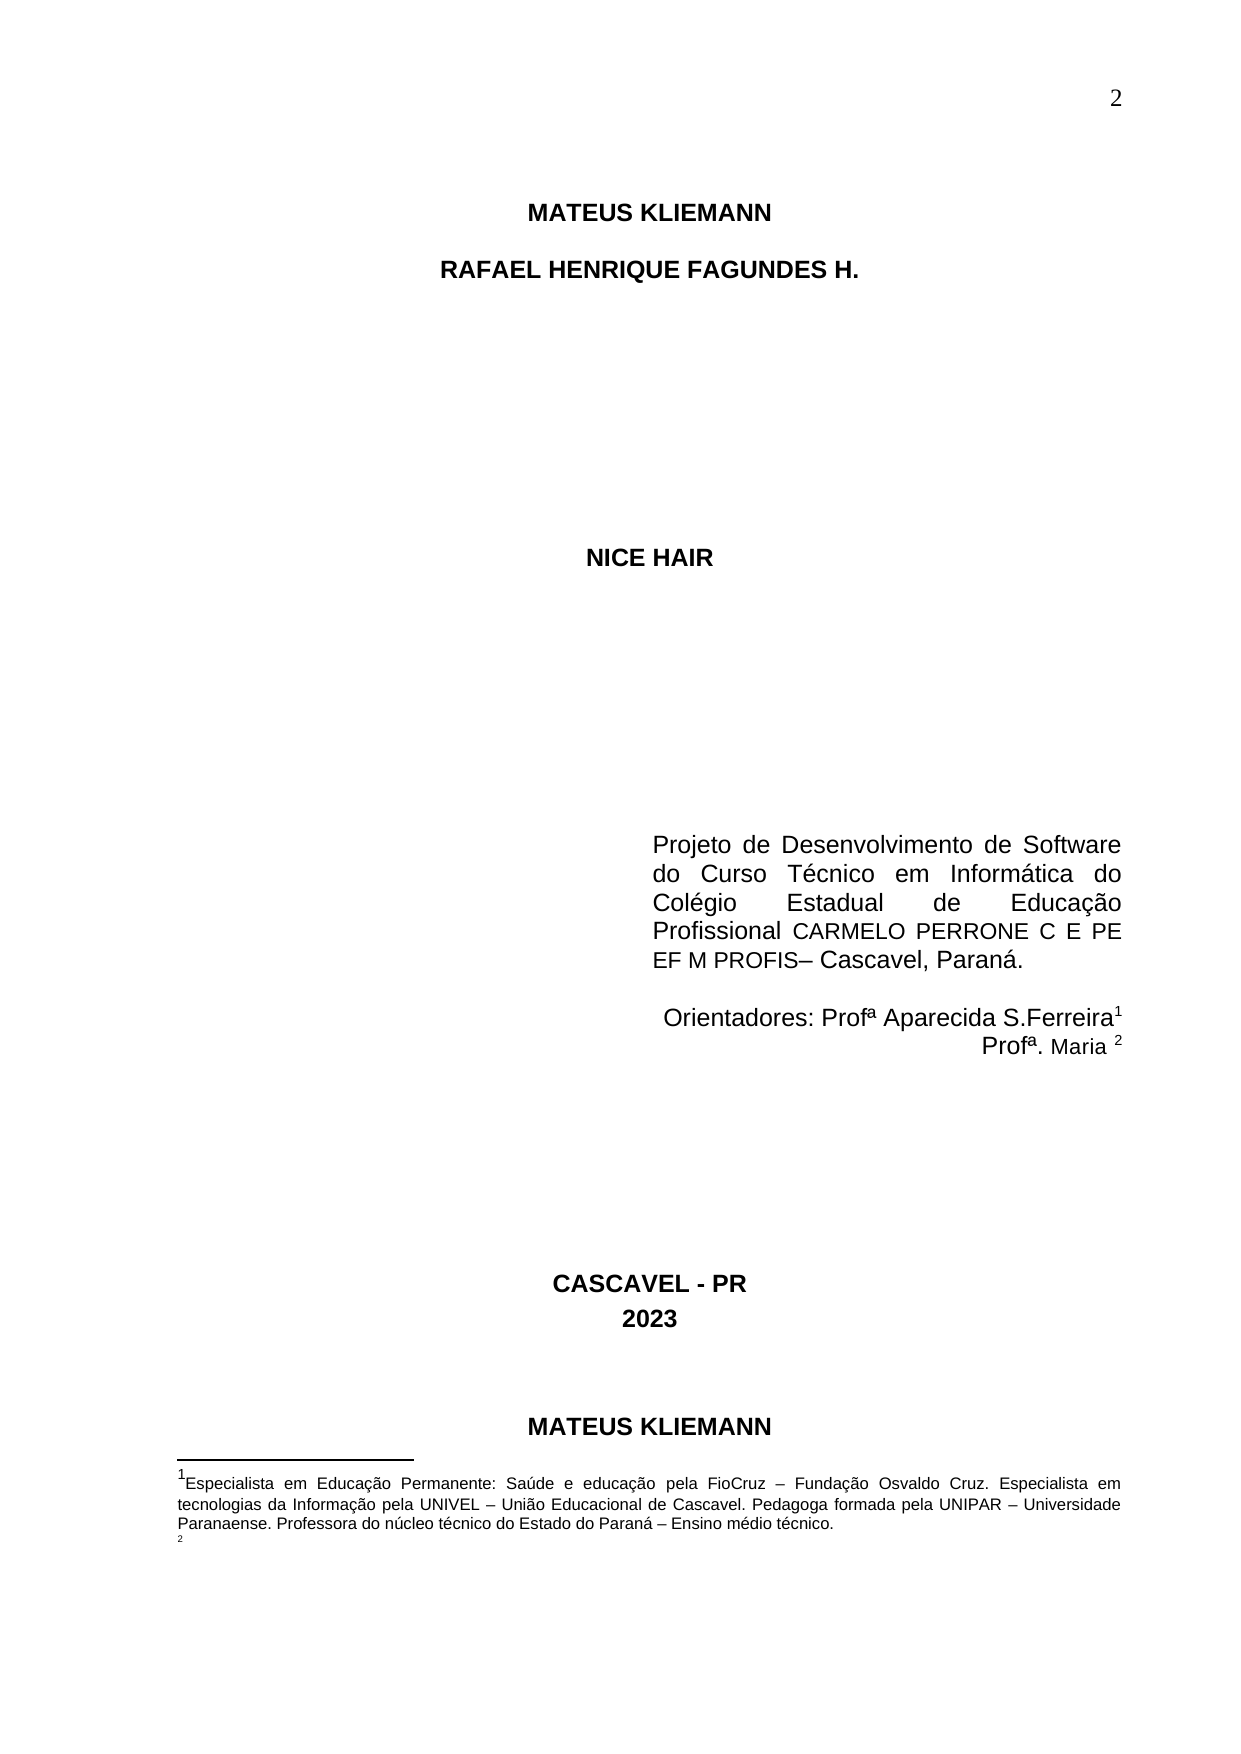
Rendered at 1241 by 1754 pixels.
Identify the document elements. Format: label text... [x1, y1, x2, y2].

text Orientadores: Profª Aparecida S.Ferreira [652, 1003, 1122, 1031]
text Profª. Maria 2 [768, 1031, 1122, 1060]
text MATEUS KLIEMANN [177, 1412, 1122, 1441]
text CASCAVEL - PR [177, 1268, 1122, 1297]
text RAFAEL HENRIQUE FAGUNDES H. [177, 255, 1122, 284]
text NICE HAIR [177, 543, 1122, 571]
text MATEUS KLIEMANN [177, 198, 1122, 226]
text Projeto de Desenvolvimento de Software do Curso Técnico em Informática do Colégio Estadual de Educação Profissional CARMELO PERRONE C E PE EF M PROFIS– Cascavel, Paraná. [652, 830, 1122, 974]
text 2023 [177, 1304, 1122, 1333]
